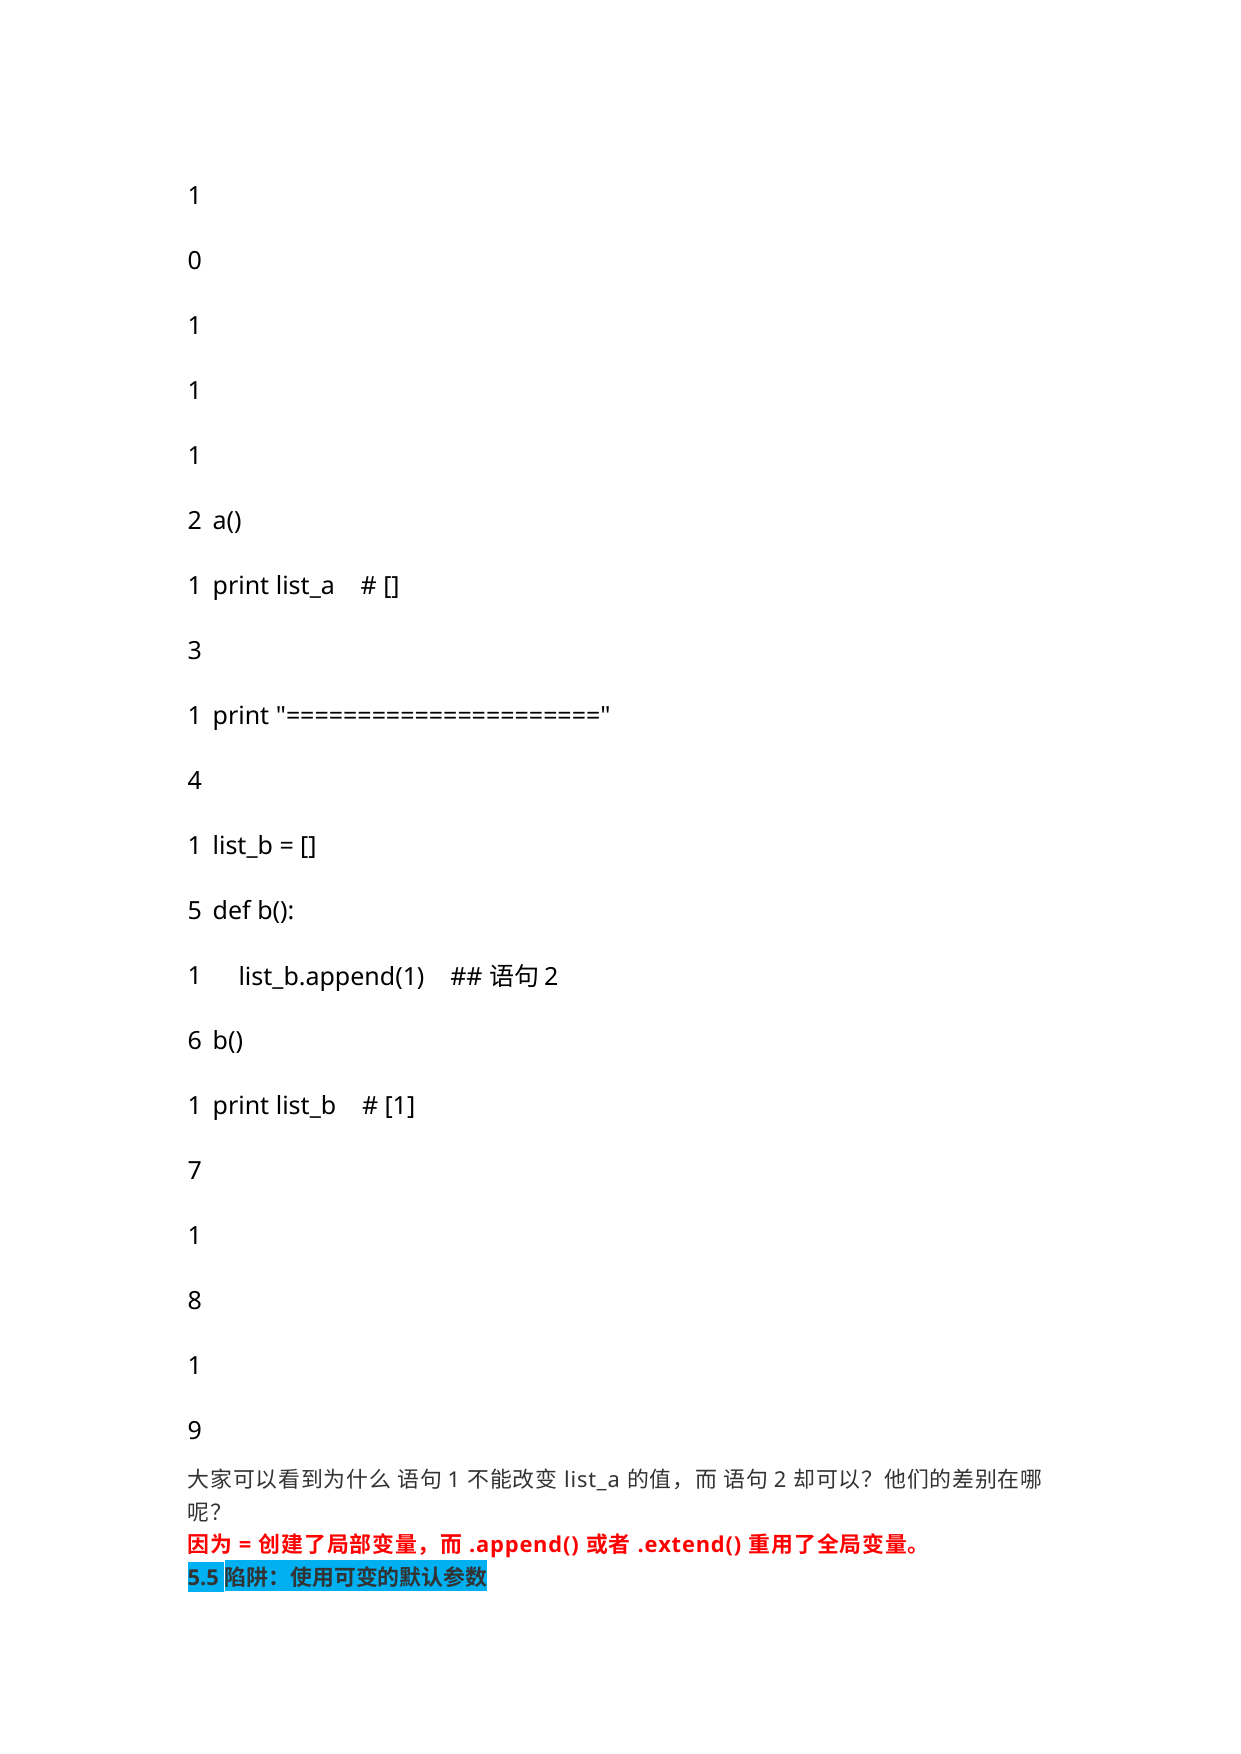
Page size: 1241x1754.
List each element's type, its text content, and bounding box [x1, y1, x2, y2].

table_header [188, 162, 212, 1462]
text 大家可以看到为什么 语句1 不能改变 list_a 的值，而 语句2 却可以？他们的差别在哪呢？ [187, 1462, 1053, 1527]
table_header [213, 162, 1240, 1462]
subtitle 5.5 陷阱：使用可变的默认参数 [187, 1559, 1053, 1592]
text 因为 = 创建了局部变量，而 .append() 或者 .extend() 重用了全局变量。 [187, 1527, 1053, 1559]
